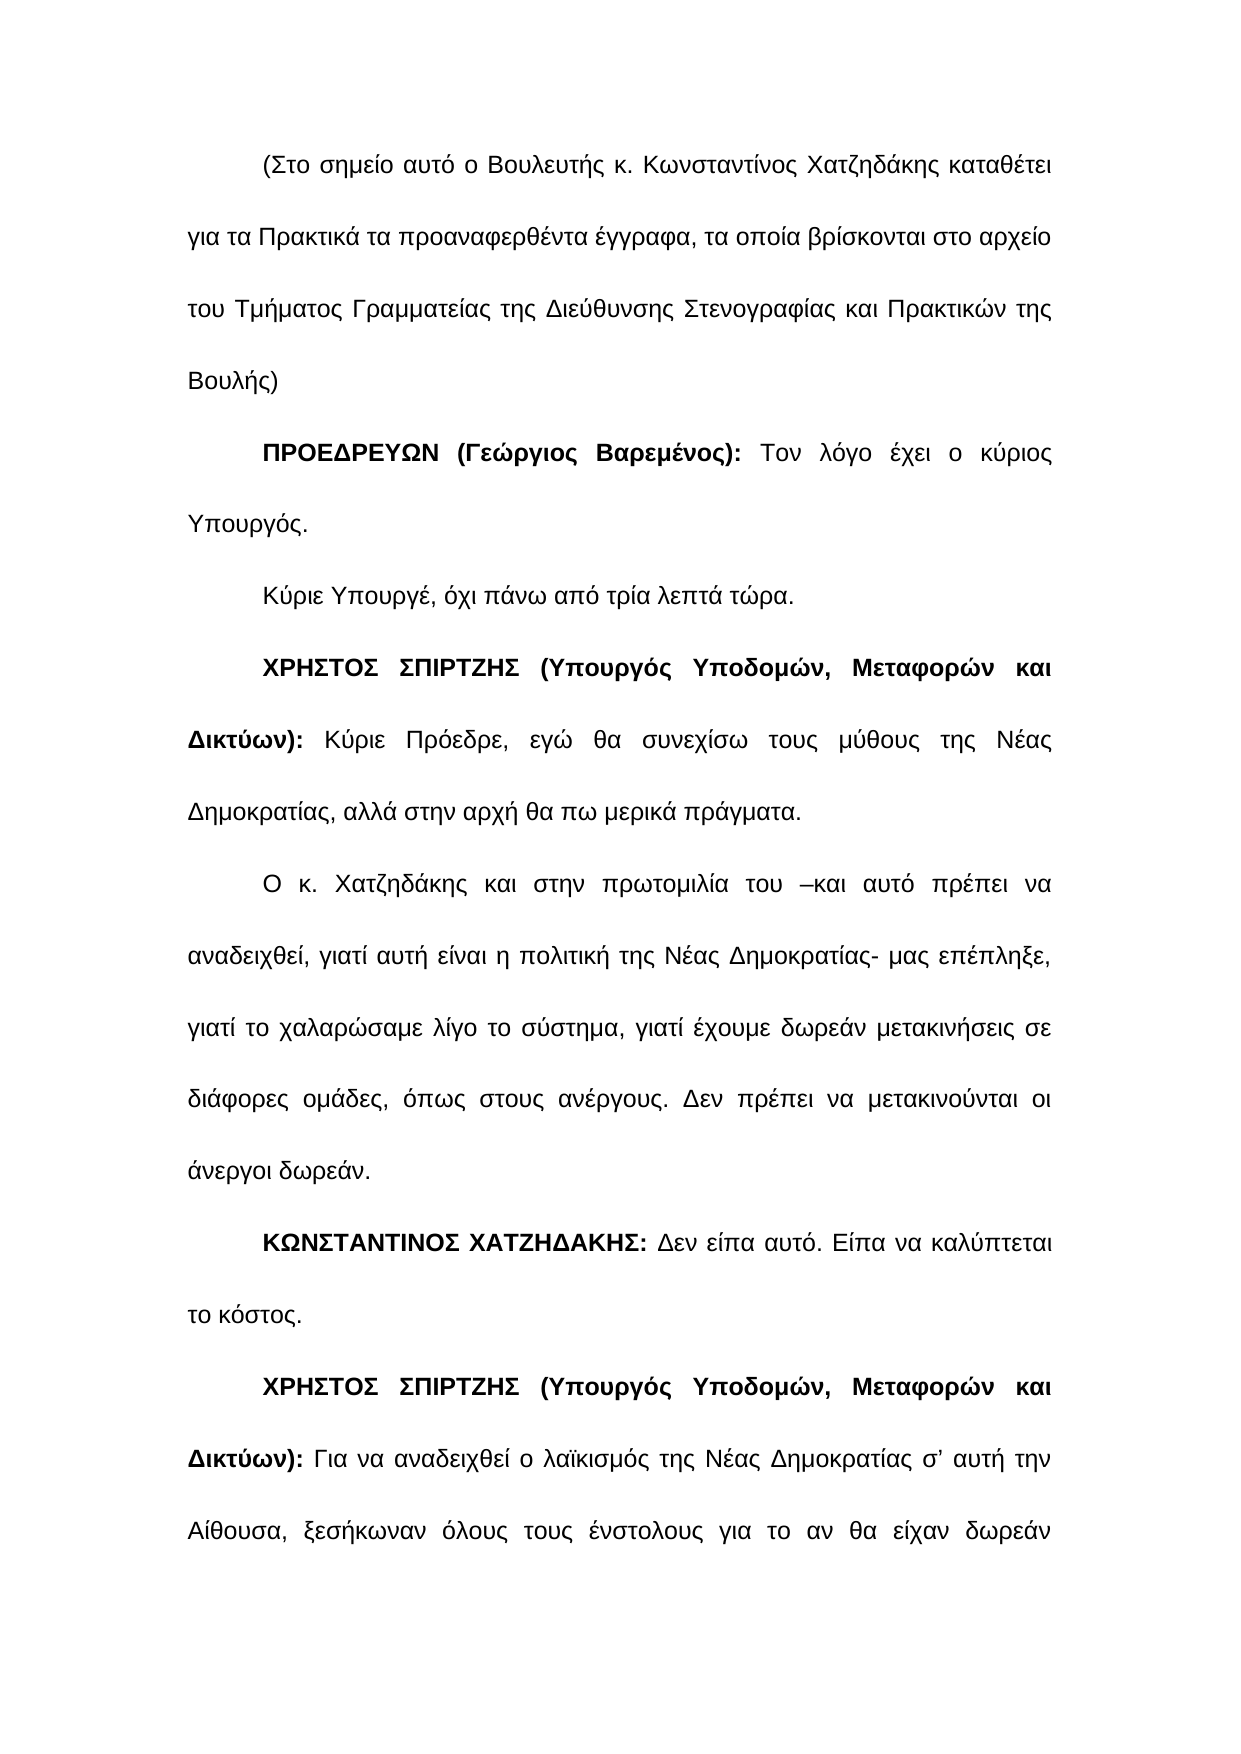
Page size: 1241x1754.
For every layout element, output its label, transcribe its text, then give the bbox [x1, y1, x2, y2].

text Ο κ. Χατζηδάκης και στην πρωτομιλία του –και αυτό πρέπει να αναδειχθεί, γιατί αυτή είναι η πολιτική της Νέας Δημοκρατίας- μας επέπληξε, γιατί το χαλαρώσαμε λίγο το σύστημα, γιατί έχουμε δωρεάν μετακινήσεις σε διάφορες ομάδες, όπως στους ανέργους. Δεν πρέπει να μετακινούνται οι άνεργοι δωρεάν. [187, 869, 1053, 1185]
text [187, 1372, 1053, 1544]
text ΧΡΗΣΤΟΣ ΣΠΙΡΤΖΗΣ (Υπουργός Υποδομών, Μεταφορών και Δικτύων): Κύριε Πρόεδρε, εγώ θα συνεχίσω τους μύθους της Νέας Δημοκρατίας, αλλά στην αρχή θα πω μερικά πράγματα. [187, 653, 1053, 826]
text (Στο σημείο αυτό ο Βουλευτής κ. Κωνσταντίνος Χατζηδάκης καταθέτει για τα Πρακτικά τα προαναφερθέντα έγγραφα, τα οποία βρίσκονται στο αρχείο του Τμήματος Γραμματείας της Διεύθυνσης Στενογραφίας και Πρακτικών της Βουλής) [187, 150, 1053, 394]
text Κύριε Υπουργέ, όχι πάνω από τρία λεπτά τώρα. [187, 581, 1053, 610]
text ΠΡΟΕΔΡΕΥΩΝ (Γεώργιος Βαρεμένος): Τον λόγο έχει ο κύριος Υπουργός. [187, 437, 1053, 538]
text ΚΩΝΣΤΑΝΤΙΝΟΣ ΧΑΤΖΗΔΑΚΗΣ: Δεν είπα αυτό. Είπα να καλύπτεται το κόστος. [187, 1228, 1053, 1329]
